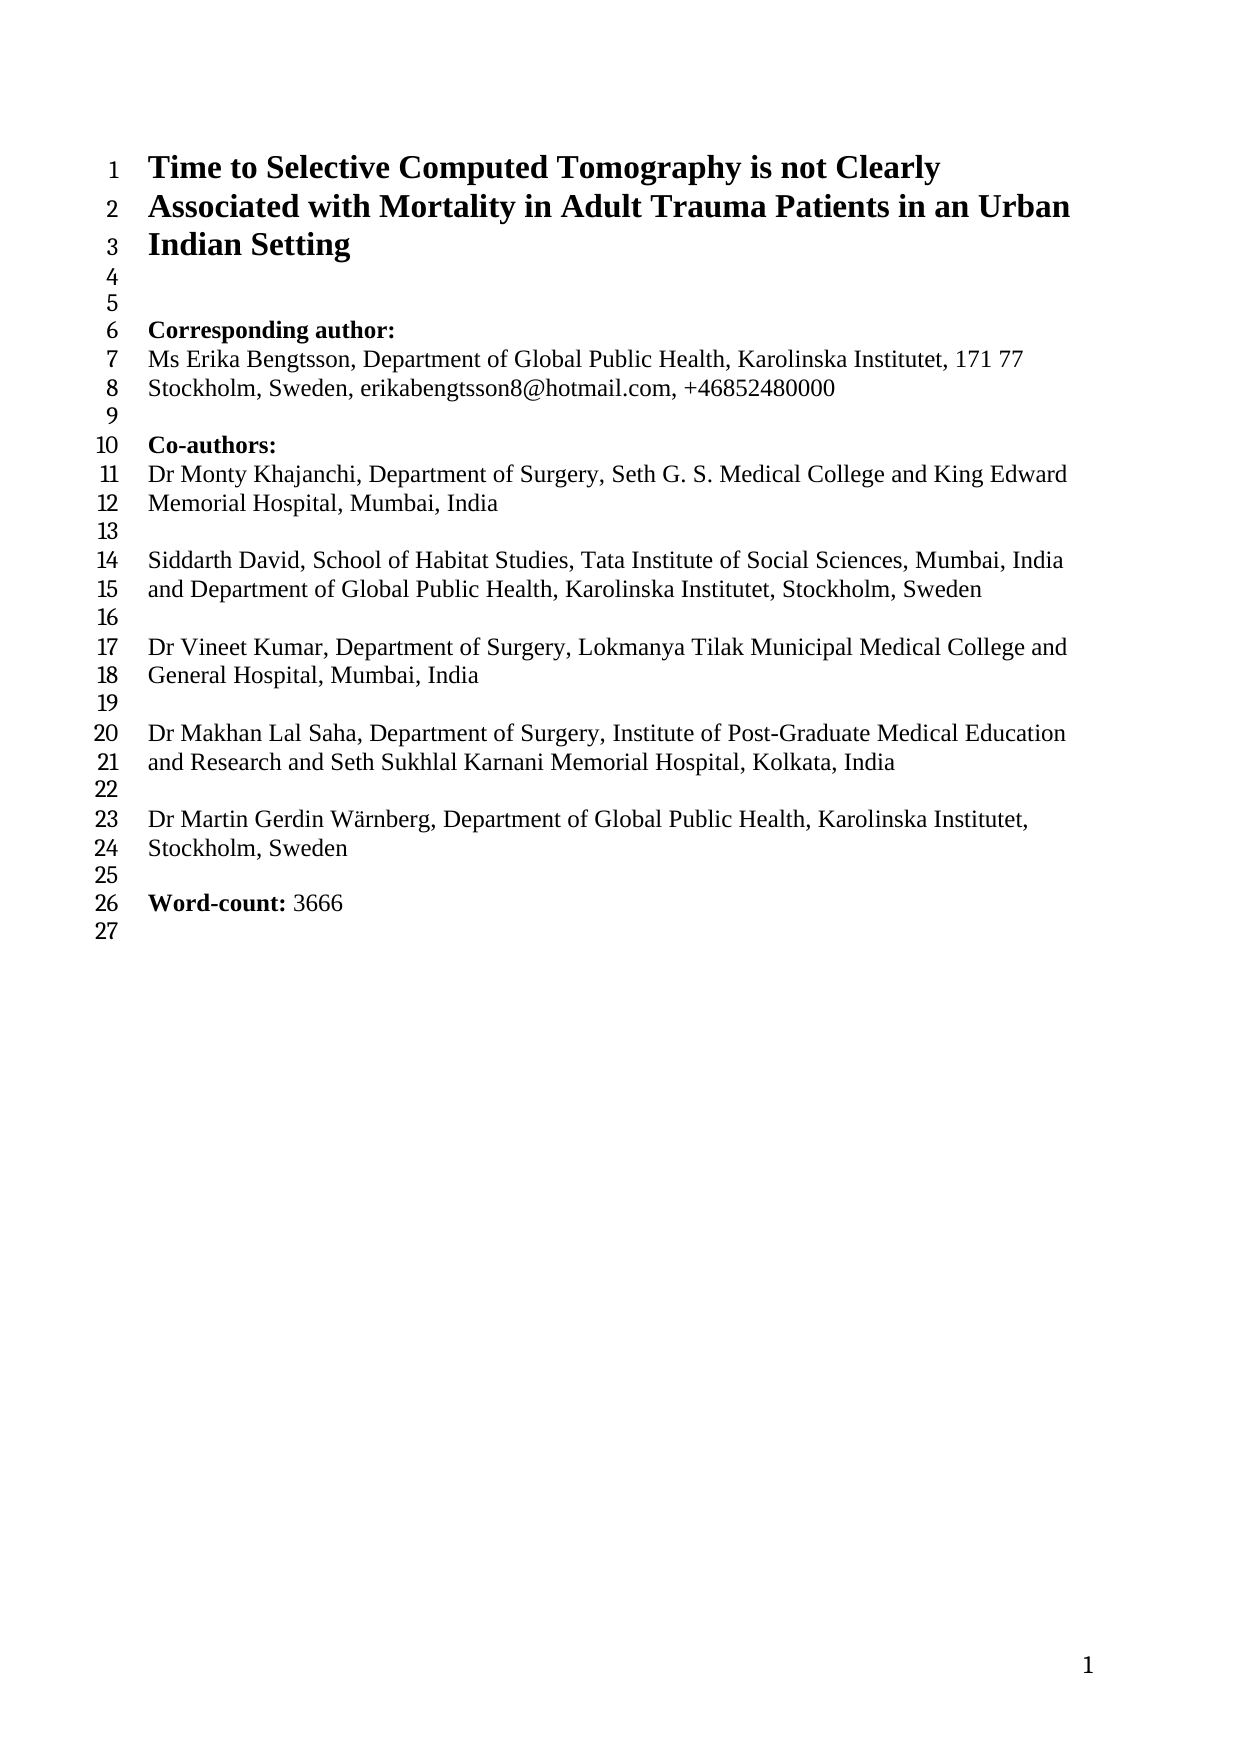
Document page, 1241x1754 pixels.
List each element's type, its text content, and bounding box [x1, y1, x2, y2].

text Dr Martin Gerdin Wärnberg, Department of Global Public Health, Karolinska Institutet, Stockholm, Sweden [148, 804, 1092, 862]
text Dr Monty Khajanchi, Department of Surgery, Seth G. S. Medical College and King Edward Memorial Hospital, Mumbai, India [148, 459, 1092, 517]
text Corresponding author: [148, 315, 1092, 344]
text Time to Selective Computed Tomography is not Clearly Associated with Mortality in Adult Trauma Patients in an Urban Indian Setting [148, 148, 1092, 263]
text General Hospital, Mumbai, India [148, 660, 1092, 689]
text Word-count: 3666 [148, 888, 1092, 917]
text Ms Erika Bengtsson, Department of Global Public Health, Karolinska Institutet, 171 77 Stockholm, Sweden, erikabengtsson8@hotmail.com, +46852480000 [148, 344, 1092, 402]
text Co-authors: [148, 430, 1092, 459]
text Dr Makhan Lal Saha, Department of Surgery, Institute of Post-Graduate Medical Education and Research and Seth Sukhlal Karnani Memorial Hospital, Kolkata, India [148, 718, 1092, 775]
text Dr Vineet Kumar, Department of Surgery, Lokmanya Tilak Municipal Medical College and [148, 632, 1092, 660]
